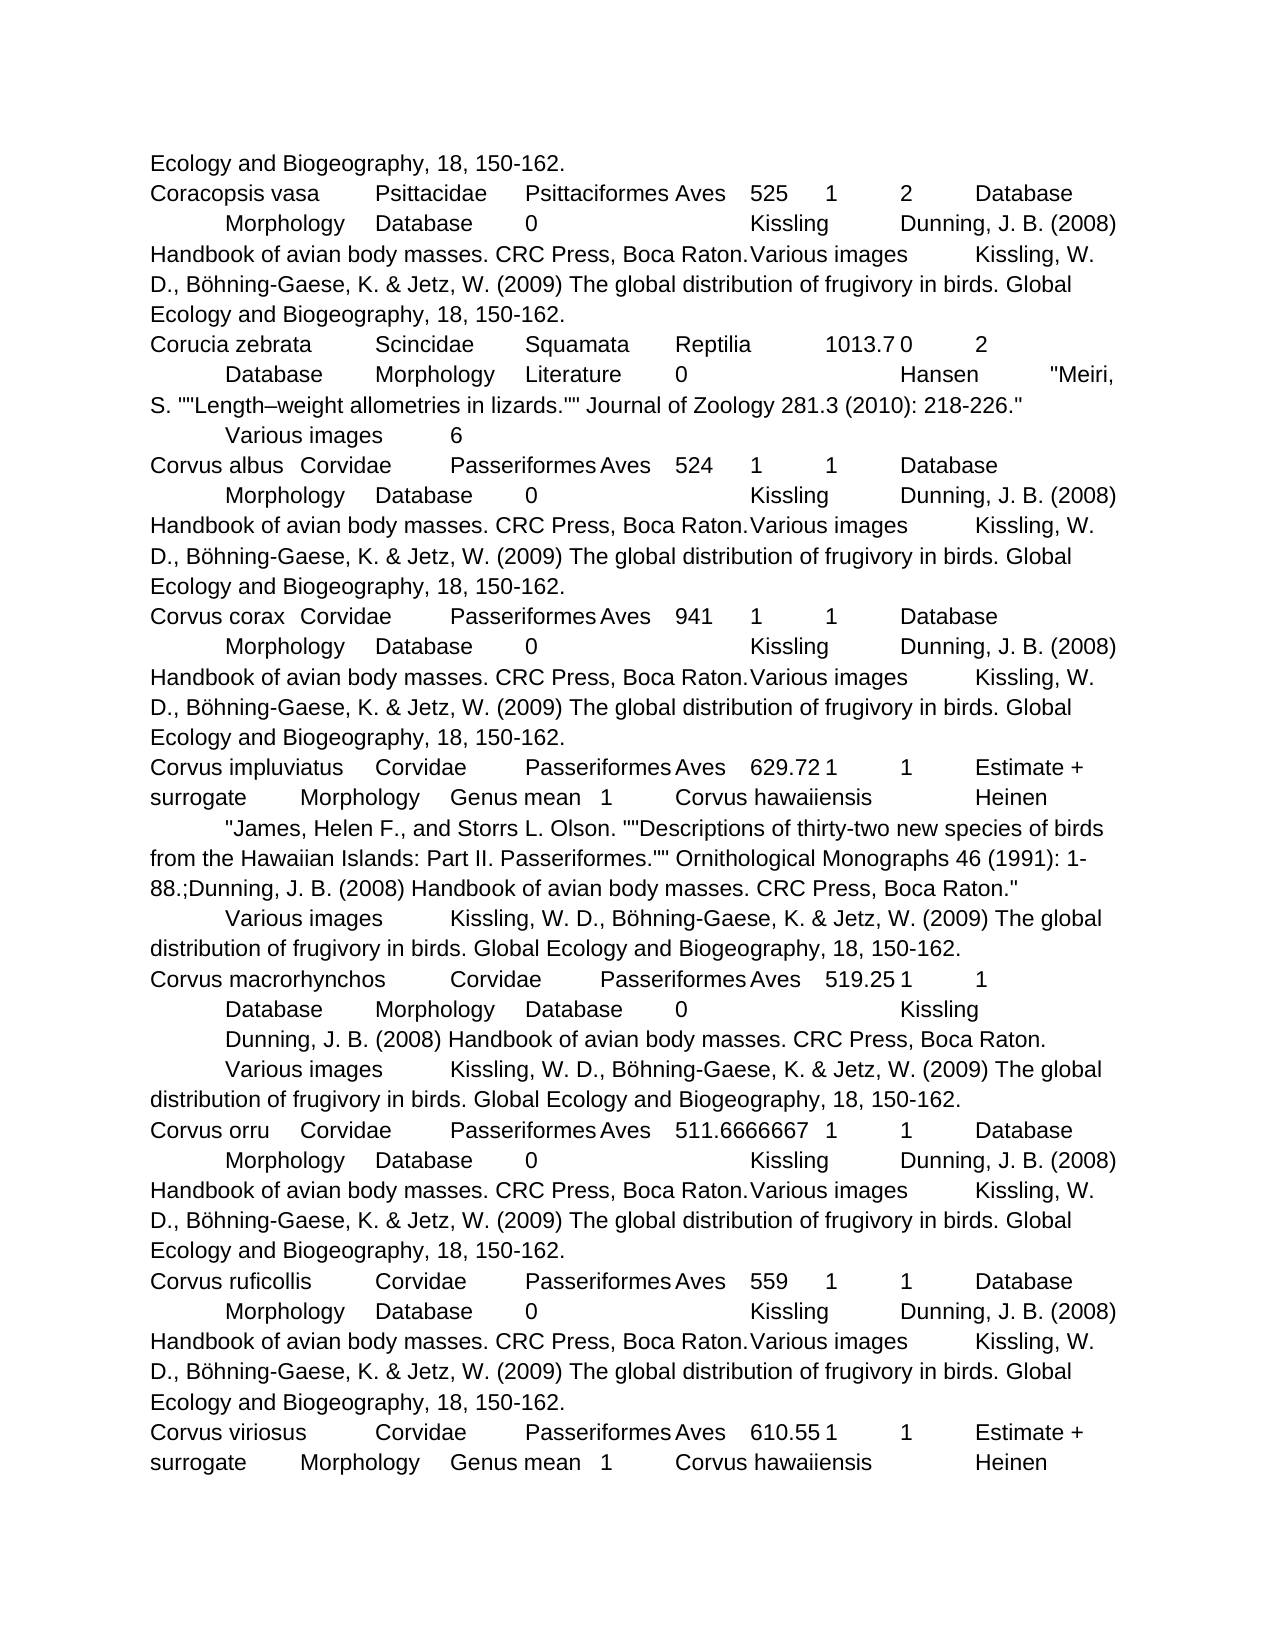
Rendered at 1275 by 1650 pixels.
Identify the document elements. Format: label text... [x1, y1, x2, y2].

text Corvus ruficollis Corvidae Passeriformes Aves 559 1 1 Database Morphology Database 0 Kissling Dunning, J. B. (2008) Handbook of avian body masses. CRC Press, Boca Raton. Various images Kissling, W. D., Böhning-Gaese, K. & Jetz, W. (2009) The global distribution of frugivory in birds. Global Ecology and Biogeography, 18, 150-162. [150, 1268, 1125, 1415]
text Corucia zebrata Scincidae Squamata Reptilia 1013.7 0 2 Database Morphology Literature 0 Hansen "Meiri, S. ""Length–weight allometries in lizards."" Journal of Zoology 281.3 (2010): 218-226." Various images 6 [150, 331, 1125, 448]
text Coracopsis vasa Psittacidae Psittaciformes Aves 525 1 2 Database Morphology Database 0 Kissling Dunning, J. B. (2008) Handbook of avian body masses. CRC Press, Boca Raton. Various images Kissling, W. D., Böhning-Gaese, K. & Jetz, W. (2009) The global distribution of frugivory in birds. Global Ecology and Biogeography, 18, 150-162. [150, 180, 1125, 327]
text Corvus corax Corvidae Passeriformes Aves 941 1 1 Database Morphology Database 0 Kissling Dunning, J. B. (2008) Handbook of avian body masses. CRC Press, Boca Raton. Various images Kissling, W. D., Böhning-Gaese, K. & Jetz, W. (2009) The global distribution of frugivory in birds. Global Ecology and Biogeography, 18, 150-162. [150, 603, 1125, 750]
text Corvus impluviatus Corvidae Passeriformes Aves 629.72 1 1 Estimate + surrogate Morphology Genus mean 1 Corvus hawaiiensis Heinen "James, Helen F., and Storrs L. Olson. ""Descriptions of thirty-two new species of birds from the Hawaiian Islands: Part II. Passeriformes."" Ornithological Monographs 46 (1991): 1-88.;Dunning, J. B. (2008) Handbook of avian body masses. CRC Press, Boca Raton." Various images Kissling, W. D., Böhning-Gaese, K. & Jetz, W. (2009) The global distribution of frugivory in birds. Global Ecology and Biogeography, 18, 150-162. [150, 754, 1125, 962]
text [150, 150, 1125, 176]
text Corvus orru Corvidae Passeriformes Aves 511.6666667 1 1 Database Morphology Database 0 Kissling Dunning, J. B. (2008) Handbook of avian body masses. CRC Press, Boca Raton. Various images Kissling, W. D., Böhning-Gaese, K. & Jetz, W. (2009) The global distribution of frugivory in birds. Global Ecology and Biogeography, 18, 150-162. [150, 1117, 1125, 1264]
text Corvus albus Corvidae Passeriformes Aves 524 1 1 Database Morphology Database 0 Kissling Dunning, J. B. (2008) Handbook of avian body masses. CRC Press, Boca Raton. Various images Kissling, W. D., Böhning-Gaese, K. & Jetz, W. (2009) The global distribution of frugivory in birds. Global Ecology and Biogeography, 18, 150-162. [150, 452, 1125, 599]
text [150, 1419, 1125, 1475]
text Corvus macrorhynchos Corvidae Passeriformes Aves 519.25 1 1 Database Morphology Database 0 Kissling Dunning, J. B. (2008) Handbook of avian body masses. CRC Press, Boca Raton. Various images Kissling, W. D., Böhning-Gaese, K. & Jetz, W. (2009) The global distribution of frugivory in birds. Global Ecology and Biogeography, 18, 150-162. [150, 966, 1125, 1113]
